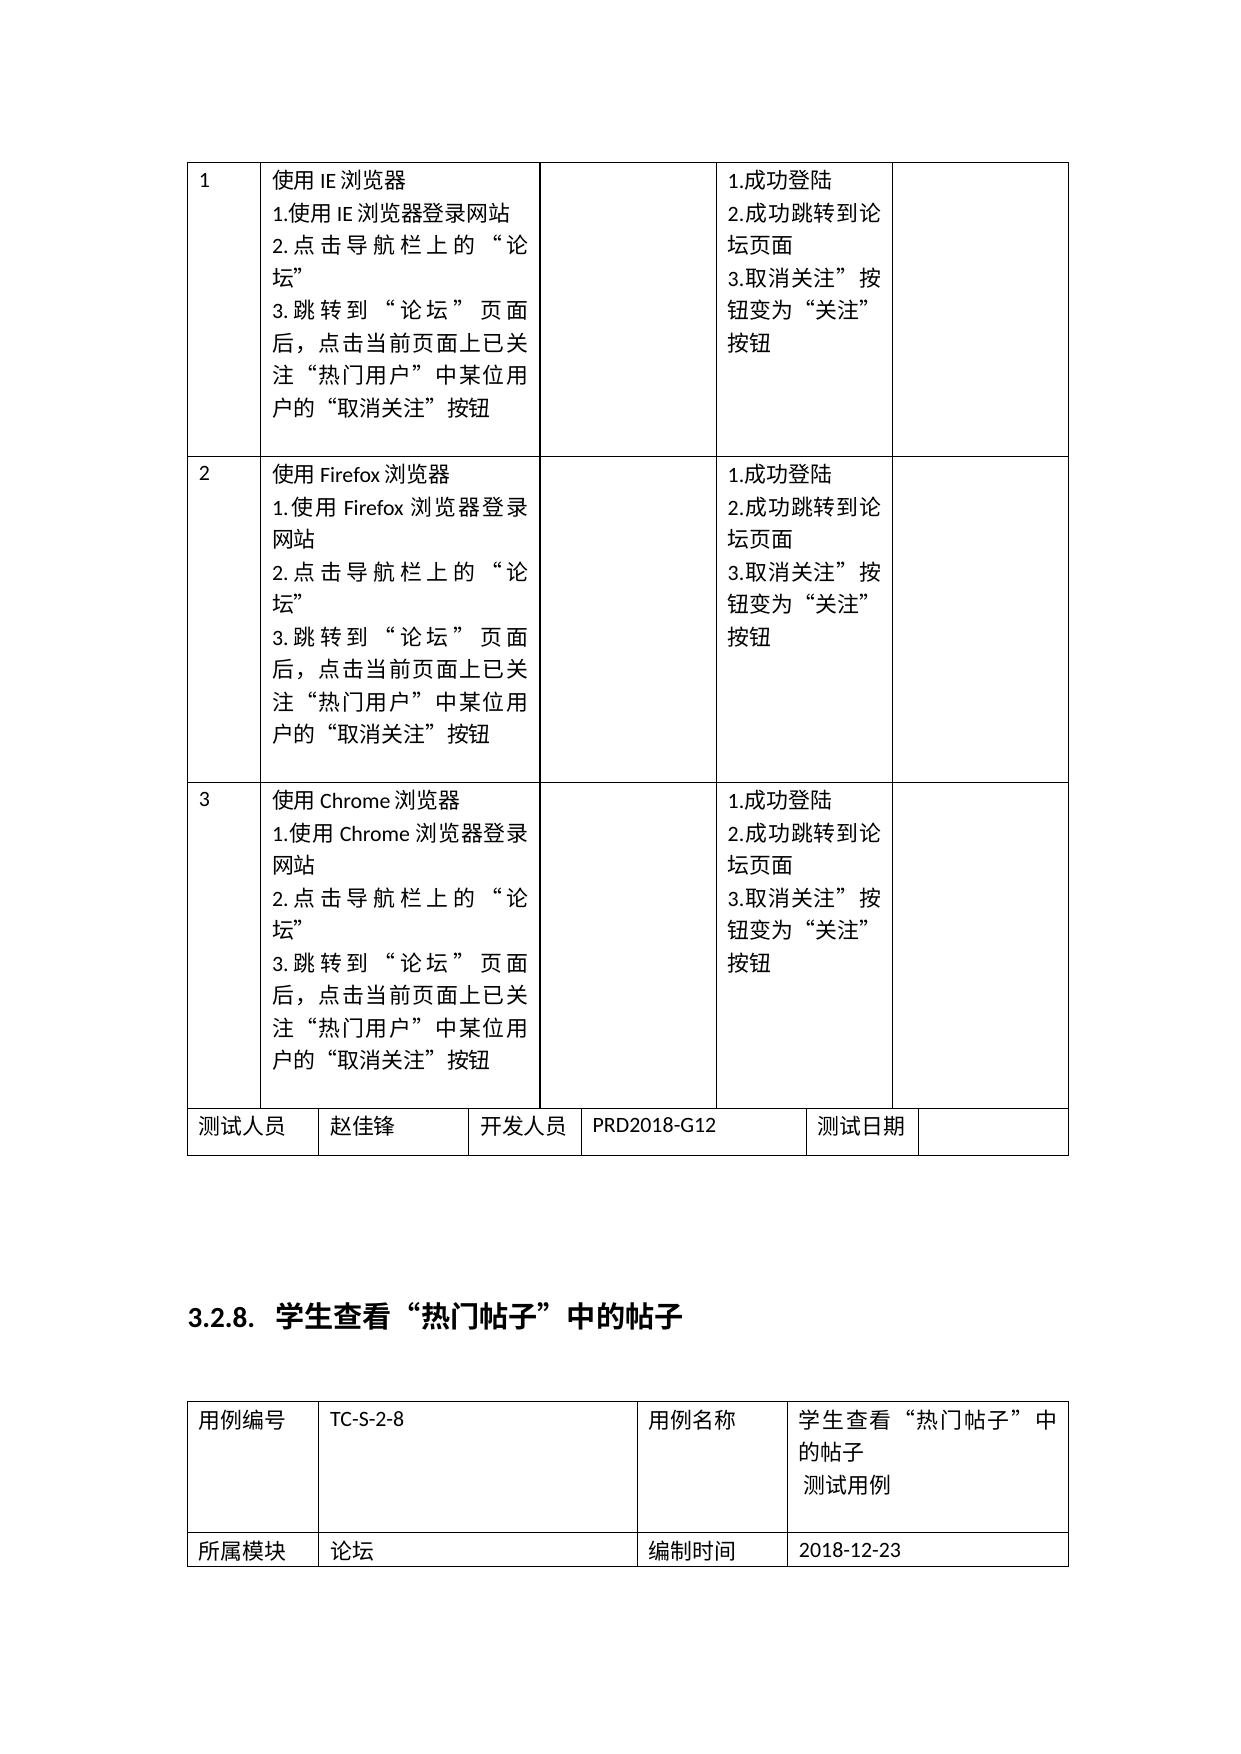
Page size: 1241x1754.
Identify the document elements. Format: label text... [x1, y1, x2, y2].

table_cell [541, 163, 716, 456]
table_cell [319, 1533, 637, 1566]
subtitle 学生查看“热门帖子”中的帖子 [187, 1283, 1053, 1348]
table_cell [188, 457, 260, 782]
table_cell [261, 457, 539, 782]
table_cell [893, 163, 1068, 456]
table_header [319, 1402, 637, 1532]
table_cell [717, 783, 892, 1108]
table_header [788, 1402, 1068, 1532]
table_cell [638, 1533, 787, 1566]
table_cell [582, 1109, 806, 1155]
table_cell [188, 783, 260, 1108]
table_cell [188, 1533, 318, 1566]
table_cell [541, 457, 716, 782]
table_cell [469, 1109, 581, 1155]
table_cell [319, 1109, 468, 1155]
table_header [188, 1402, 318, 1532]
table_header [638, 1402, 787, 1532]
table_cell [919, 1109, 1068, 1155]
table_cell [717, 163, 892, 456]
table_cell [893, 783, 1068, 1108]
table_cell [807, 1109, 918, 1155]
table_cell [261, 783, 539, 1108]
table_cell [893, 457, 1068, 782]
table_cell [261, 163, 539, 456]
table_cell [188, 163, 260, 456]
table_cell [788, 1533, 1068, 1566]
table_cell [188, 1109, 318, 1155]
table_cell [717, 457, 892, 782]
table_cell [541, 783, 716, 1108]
